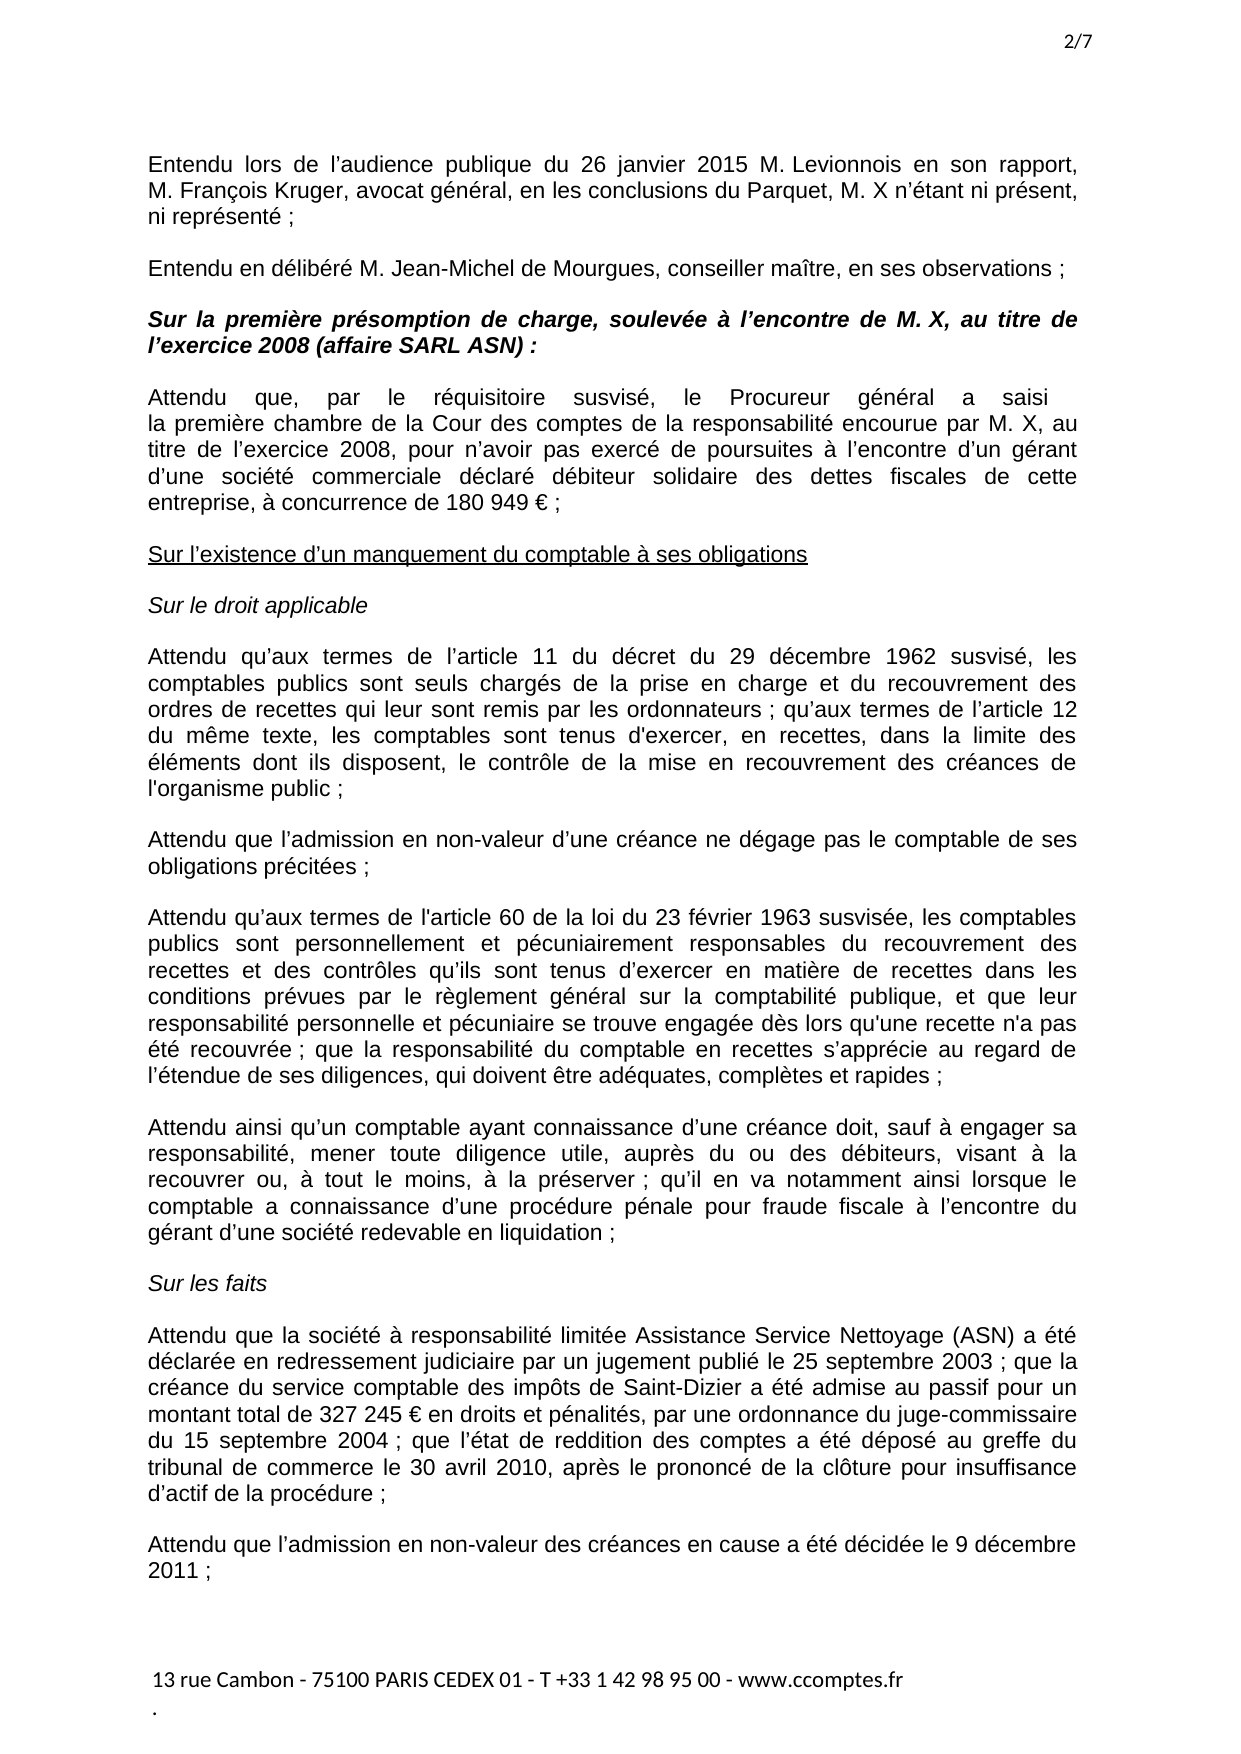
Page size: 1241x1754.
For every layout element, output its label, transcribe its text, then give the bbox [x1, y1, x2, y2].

text Attendu qu’aux termes de l'article 60 de la loi du 23 février 1963 susvisée, les comptables publics sont personnellement et pécuniairement responsables du recouvrement des recettes et des contrôles qu’ils sont tenus d’exercer en matière de recettes dans les conditions prévues par le règlement général sur la comptabilité publique, et que leur responsabilité personnelle et pécuniaire se trouve engagée dès lors qu'une recette n'a pas été recouvrée ; que la responsabilité du comptable en recettes s’apprécie au regard de l’étendue de ses diligences, qui doivent être adéquates, complètes et rapides ; [148, 904, 1078, 1088]
text Attendu que, par le réquisitoire susvisé, le Procureur général a saisi la première chambre de la Cour des comptes de la responsabilité encourue par M. X, au titre de l’exercice 2008, pour n’avoir pas exercé de poursuites à l’encontre d’un gérant d’une société commerciale déclaré débiteur solidaire des dettes fiscales de cette entreprise, à concurrence de 180 949 € ; [148, 384, 1078, 516]
text Sur la première présomption de charge, soulevée à l’encontre de M. X, au titre de l’exercice 2008 (affaire SARL ASN) : [148, 306, 1078, 359]
text Attendu que l’admission en non-valeur des créances en cause a été décidée le 9 décembre 2011 ; [148, 1531, 1078, 1584]
text Entendu en délibéré M. Jean-Michel de Mourgues, conseiller maître, en ses observations ; [148, 255, 1078, 281]
text Sur l’existence d’un manquement du comptable à ses obligations [148, 541, 1078, 567]
text Sur le droit applicable [148, 592, 1078, 618]
text Sur les faits [148, 1270, 1078, 1297]
text Attendu que la société à responsabilité limitée Assistance Service Nettoyage (ASN) a été déclarée en redressement judiciaire par un jugement publié le 25 septembre 2003 ; que la créance du service comptable des impôts de Saint-Dizier a été admise au passif pour un montant total de 327 245 € en droits et pénalités, par une ordonnance du juge-commissaire du 15 septembre 2004 ; que l’état de reddition des comptes a été déposé au greffe du tribunal de commerce le 30 avril 2010, après le prononcé de la clôture pour insuffisance d’actif de la procédure ; [148, 1322, 1078, 1506]
text Entendu lors de l’audience publique du 26 janvier 2015 M. Levionnois en son rapport, M. François Kruger, avocat général, en les conclusions du Parquet, M. X n’étant ni présent, ni représenté ; [148, 151, 1078, 230]
text Attendu que l’admission en non-valeur d’une créance ne dégage pas le comptable de ses obligations précitées ; [148, 826, 1078, 879]
text Attendu ainsi qu’un comptable ayant connaissance d’une créance doit, sauf à engager sa responsabilité, mener toute diligence utile, auprès du ou des débiteurs, visant à la recouvrer ou, à tout le moins, à la préserver ; qu’il en va notamment ainsi lorsque le comptable a connaissance d’une procédure pénale pour fraude fiscale à l’encontre du gérant d’une société redevable en liquidation ; [148, 1113, 1078, 1245]
text Attendu qu’aux termes de l’article 11 du décret du 29 décembre 1962 susvisé, les comptables publics sont seuls chargés de la prise en charge et du recouvrement des ordres de recettes qui leur sont remis par les ordonnateurs ; qu’aux termes de l’article 12 du même texte, les comptables sont tenus d'exercer, en recettes, dans la limite des éléments dont ils disposent, le contrôle de la mise en recouvrement des créances de l'organisme public ; [148, 643, 1078, 801]
